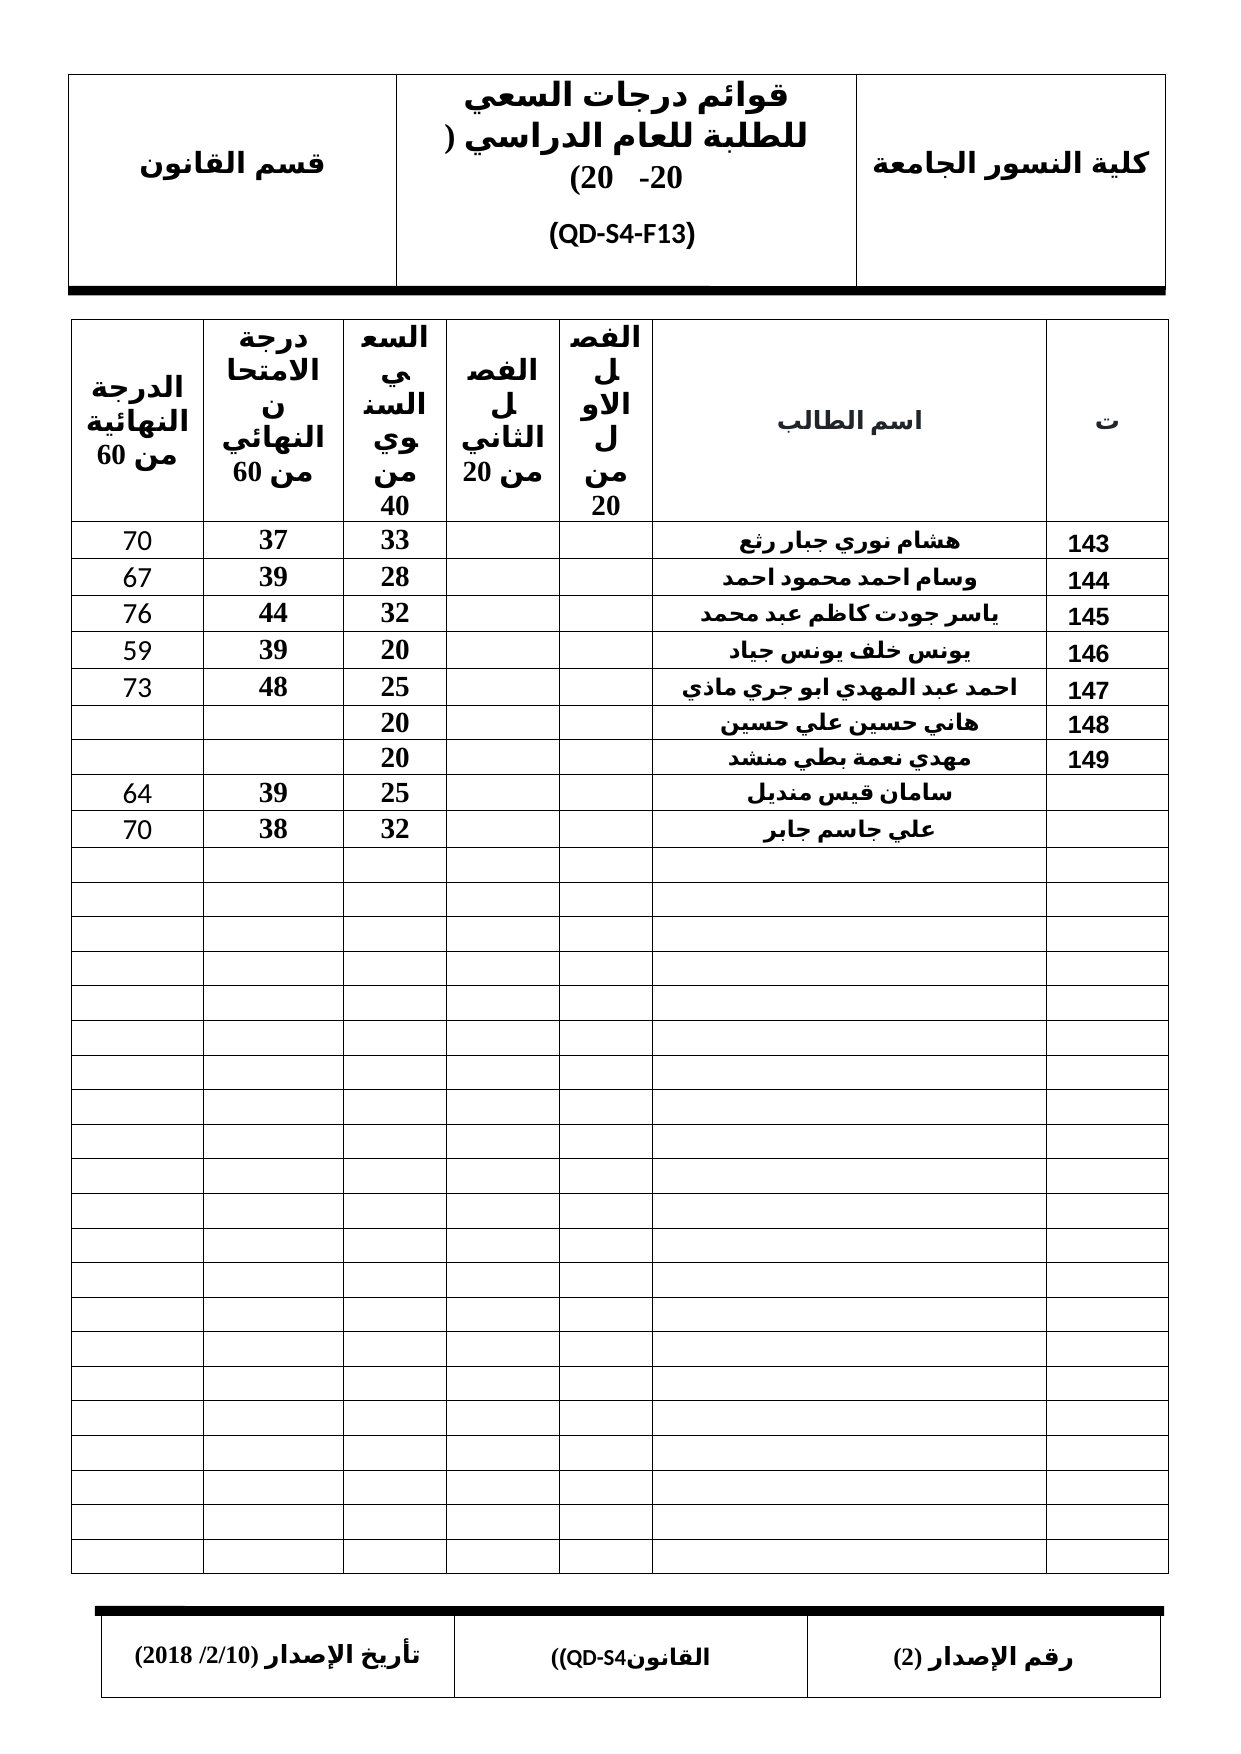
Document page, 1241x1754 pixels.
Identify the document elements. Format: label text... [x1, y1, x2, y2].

table_cell [1047, 1505, 1168, 1539]
table_cell [560, 559, 652, 594]
table_cell [72, 1090, 203, 1124]
table_header السعي السنوي من 40 [344, 320, 446, 521]
table_cell [204, 1298, 343, 1331]
table_cell [447, 1090, 559, 1124]
table_cell [560, 1263, 652, 1297]
table_cell [204, 1401, 343, 1435]
table_cell [653, 1436, 1046, 1469]
table_cell 32 [344, 596, 446, 631]
table_cell [344, 1159, 446, 1193]
table_header الفصل الاول من 20 [560, 320, 652, 521]
table_cell [560, 522, 652, 558]
table_cell [560, 1090, 652, 1124]
table_cell 37 [204, 522, 343, 558]
table_header درجة الامتحان النهائي من 60 [204, 320, 343, 521]
table_cell [344, 1229, 446, 1262]
table_cell [344, 1471, 446, 1504]
table_cell [1047, 775, 1168, 810]
table_cell [447, 848, 559, 882]
table_cell [447, 986, 559, 1020]
table_cell [204, 1436, 343, 1469]
table_cell [204, 1125, 343, 1158]
table_cell [1047, 1229, 1168, 1262]
table_cell [560, 632, 652, 668]
table_cell [72, 1056, 203, 1089]
table_cell [560, 883, 652, 916]
table_cell [560, 1298, 652, 1331]
table_cell [653, 1021, 1046, 1054]
table_cell [653, 1194, 1046, 1227]
table_header ت [1047, 320, 1168, 521]
table_cell [447, 1436, 559, 1469]
table_cell [560, 986, 652, 1020]
table_cell [560, 1401, 652, 1435]
table_cell [344, 1194, 446, 1227]
table_cell 73 [72, 669, 203, 704]
table_cell [1047, 1159, 1168, 1193]
table_cell [447, 1056, 559, 1089]
table_cell 39 [204, 559, 343, 594]
table_cell 64 [72, 775, 203, 810]
table_cell [72, 1505, 203, 1539]
table_cell [1047, 1021, 1168, 1054]
table_header الفصل الثاني من 20 [447, 320, 559, 521]
table_cell [344, 917, 446, 951]
table_cell [72, 1125, 203, 1158]
table_cell [560, 848, 652, 882]
table_cell [72, 1540, 203, 1573]
table_cell [204, 1056, 343, 1089]
table_cell [72, 1194, 203, 1227]
table_cell 28 [344, 559, 446, 594]
table_cell [204, 1505, 343, 1539]
table_cell سامان قيس منديل [653, 775, 1046, 810]
table_cell [560, 1021, 652, 1054]
table_cell [560, 1367, 652, 1400]
table_cell [560, 1125, 652, 1158]
table_cell مهدي نعمة بطي منشد [653, 740, 1046, 774]
table_cell [447, 740, 559, 774]
table_cell [653, 1505, 1046, 1539]
table_cell 70 [72, 522, 203, 558]
table_cell [204, 740, 343, 774]
table_cell 39 [204, 632, 343, 668]
table_cell [1047, 1540, 1168, 1573]
table_cell [447, 1229, 559, 1262]
table_cell [72, 1436, 203, 1469]
table_cell [344, 848, 446, 882]
table_cell [204, 917, 343, 951]
table_cell [204, 848, 343, 882]
table_cell [560, 1332, 652, 1366]
table_cell [1047, 1332, 1168, 1366]
table_cell [560, 669, 652, 704]
table_cell [447, 1471, 559, 1504]
table_cell [653, 1367, 1046, 1400]
table_cell [560, 1471, 652, 1504]
table_cell [1047, 1401, 1168, 1435]
table_cell [653, 1229, 1046, 1262]
table_cell [653, 883, 1046, 916]
table_cell [653, 1159, 1046, 1193]
table_cell [1047, 811, 1168, 847]
table_cell 48 [204, 669, 343, 704]
table_cell 20 [344, 632, 446, 668]
table_cell 25 [344, 669, 446, 704]
table_cell [1047, 1471, 1168, 1504]
table_cell [1047, 1194, 1168, 1227]
table_cell [344, 1263, 446, 1297]
table_cell [204, 952, 343, 985]
table_cell [1047, 1090, 1168, 1124]
table_cell [72, 1367, 203, 1400]
table_cell [72, 1021, 203, 1054]
table_cell [1047, 986, 1168, 1020]
table_cell [447, 1540, 559, 1573]
table_cell [653, 917, 1046, 951]
table_cell 146 [1047, 632, 1168, 668]
table_cell [72, 1401, 203, 1435]
table_cell 32 [344, 811, 446, 847]
table_cell [653, 986, 1046, 1020]
table_cell [72, 706, 203, 739]
table_cell [204, 1263, 343, 1297]
table_cell [447, 917, 559, 951]
table_cell [447, 1159, 559, 1193]
table_cell [1047, 1436, 1168, 1469]
table_cell احمد عبد المهدي ابو جري ماذي [653, 669, 1046, 704]
table_cell [72, 952, 203, 985]
table_cell [653, 1401, 1046, 1435]
table_cell [447, 706, 559, 739]
table_cell [560, 1229, 652, 1262]
table_cell [447, 1263, 559, 1297]
table_cell [344, 1401, 446, 1435]
table_cell وسام احمد محمود احمد [653, 559, 1046, 594]
table_cell [560, 1194, 652, 1227]
table_cell [344, 1505, 446, 1539]
table_cell 70 [72, 811, 203, 847]
table_cell [72, 883, 203, 916]
table_cell 76 [72, 596, 203, 631]
table_cell [447, 1367, 559, 1400]
table_cell [344, 1332, 446, 1366]
table_cell 148 [1047, 706, 1168, 739]
table_cell [344, 883, 446, 916]
table_cell [344, 952, 446, 985]
table_cell علي جاسم جابر [653, 811, 1046, 847]
table_cell [447, 1401, 559, 1435]
table_header اسم الطالب [653, 320, 1046, 521]
table_cell [1047, 1263, 1168, 1297]
table_cell [1047, 952, 1168, 985]
table_cell [204, 1540, 343, 1573]
table_cell 20 [344, 740, 446, 774]
table_cell [447, 559, 559, 594]
table_cell [72, 1332, 203, 1366]
table_cell [653, 848, 1046, 882]
table_cell [560, 1159, 652, 1193]
table_cell [1047, 1367, 1168, 1400]
table_cell [344, 1367, 446, 1400]
table_cell [653, 1090, 1046, 1124]
table_cell 147 [1047, 669, 1168, 704]
table_cell 67 [72, 559, 203, 594]
table_cell [204, 1471, 343, 1504]
table_cell [447, 1021, 559, 1054]
table_cell 149 [1047, 740, 1168, 774]
table_cell يونس خلف يونس جياد [653, 632, 1046, 668]
table_cell 144 [1047, 559, 1168, 594]
table_cell [204, 1229, 343, 1262]
table_cell [344, 1540, 446, 1573]
table_cell [560, 1436, 652, 1469]
table_cell [204, 1332, 343, 1366]
table_cell [560, 1505, 652, 1539]
table_cell [653, 1263, 1046, 1297]
table_cell [204, 1159, 343, 1193]
table_cell [653, 1471, 1046, 1504]
table_cell [447, 1505, 559, 1539]
table_cell [1047, 1298, 1168, 1331]
table_cell [447, 669, 559, 704]
table_cell [344, 1056, 446, 1089]
table_cell [72, 1263, 203, 1297]
table_cell [653, 952, 1046, 985]
table_cell [560, 917, 652, 951]
table_cell [344, 1436, 446, 1469]
table_cell [72, 1471, 203, 1504]
table_cell [72, 740, 203, 774]
table_cell [204, 706, 343, 739]
table_cell 33 [344, 522, 446, 558]
table_cell [447, 775, 559, 810]
table_cell [344, 1021, 446, 1054]
table_cell [204, 1367, 343, 1400]
table_cell [560, 596, 652, 631]
table_cell [1047, 848, 1168, 882]
table_cell هشام نوري جبار رثع [653, 522, 1046, 558]
table_cell [560, 811, 652, 847]
table_cell [72, 917, 203, 951]
table_cell [653, 1332, 1046, 1366]
table_cell [653, 1540, 1046, 1573]
table_cell 20 [344, 706, 446, 739]
table_cell [653, 1125, 1046, 1158]
table_cell [560, 1056, 652, 1089]
table_header الدرجة النهائية من 60 [72, 320, 203, 521]
table_cell [72, 848, 203, 882]
table_cell [72, 986, 203, 1020]
table_cell [653, 1298, 1046, 1331]
table_cell هاني حسين علي حسين [653, 706, 1046, 739]
table_cell [344, 986, 446, 1020]
table_cell [560, 952, 652, 985]
table_cell [447, 632, 559, 668]
table_cell [204, 883, 343, 916]
table_cell 143 [1047, 522, 1168, 558]
table_cell 44 [204, 596, 343, 631]
table_cell [653, 1056, 1046, 1089]
table_cell 25 [344, 775, 446, 810]
table_cell [1047, 883, 1168, 916]
table_cell [447, 596, 559, 631]
table_cell [344, 1090, 446, 1124]
table_cell [204, 1021, 343, 1054]
table_cell [204, 986, 343, 1020]
table_cell [72, 1229, 203, 1262]
table_cell 59 [72, 632, 203, 668]
table_cell [560, 740, 652, 774]
table_cell [1047, 1125, 1168, 1158]
table_cell [447, 1194, 559, 1227]
table_cell [447, 522, 559, 558]
table_cell [204, 1090, 343, 1124]
table_cell [447, 1298, 559, 1331]
table_cell 145 [1047, 596, 1168, 631]
table_cell [344, 1125, 446, 1158]
table_cell 38 [204, 811, 343, 847]
table_cell [204, 1194, 343, 1227]
table_cell [447, 1125, 559, 1158]
table_cell [447, 952, 559, 985]
table_cell 39 [204, 775, 343, 810]
table_cell [560, 706, 652, 739]
table_cell [72, 1298, 203, 1331]
table_cell [447, 811, 559, 847]
table_cell [560, 1540, 652, 1573]
table_cell [447, 1332, 559, 1366]
table_cell [447, 883, 559, 916]
table_cell [344, 1298, 446, 1331]
table_cell [1047, 917, 1168, 951]
table_cell ياسر جودت كاظم عبد محمد [653, 596, 1046, 631]
table_cell [72, 1159, 203, 1193]
table_cell [560, 775, 652, 810]
table_cell [1047, 1056, 1168, 1089]
